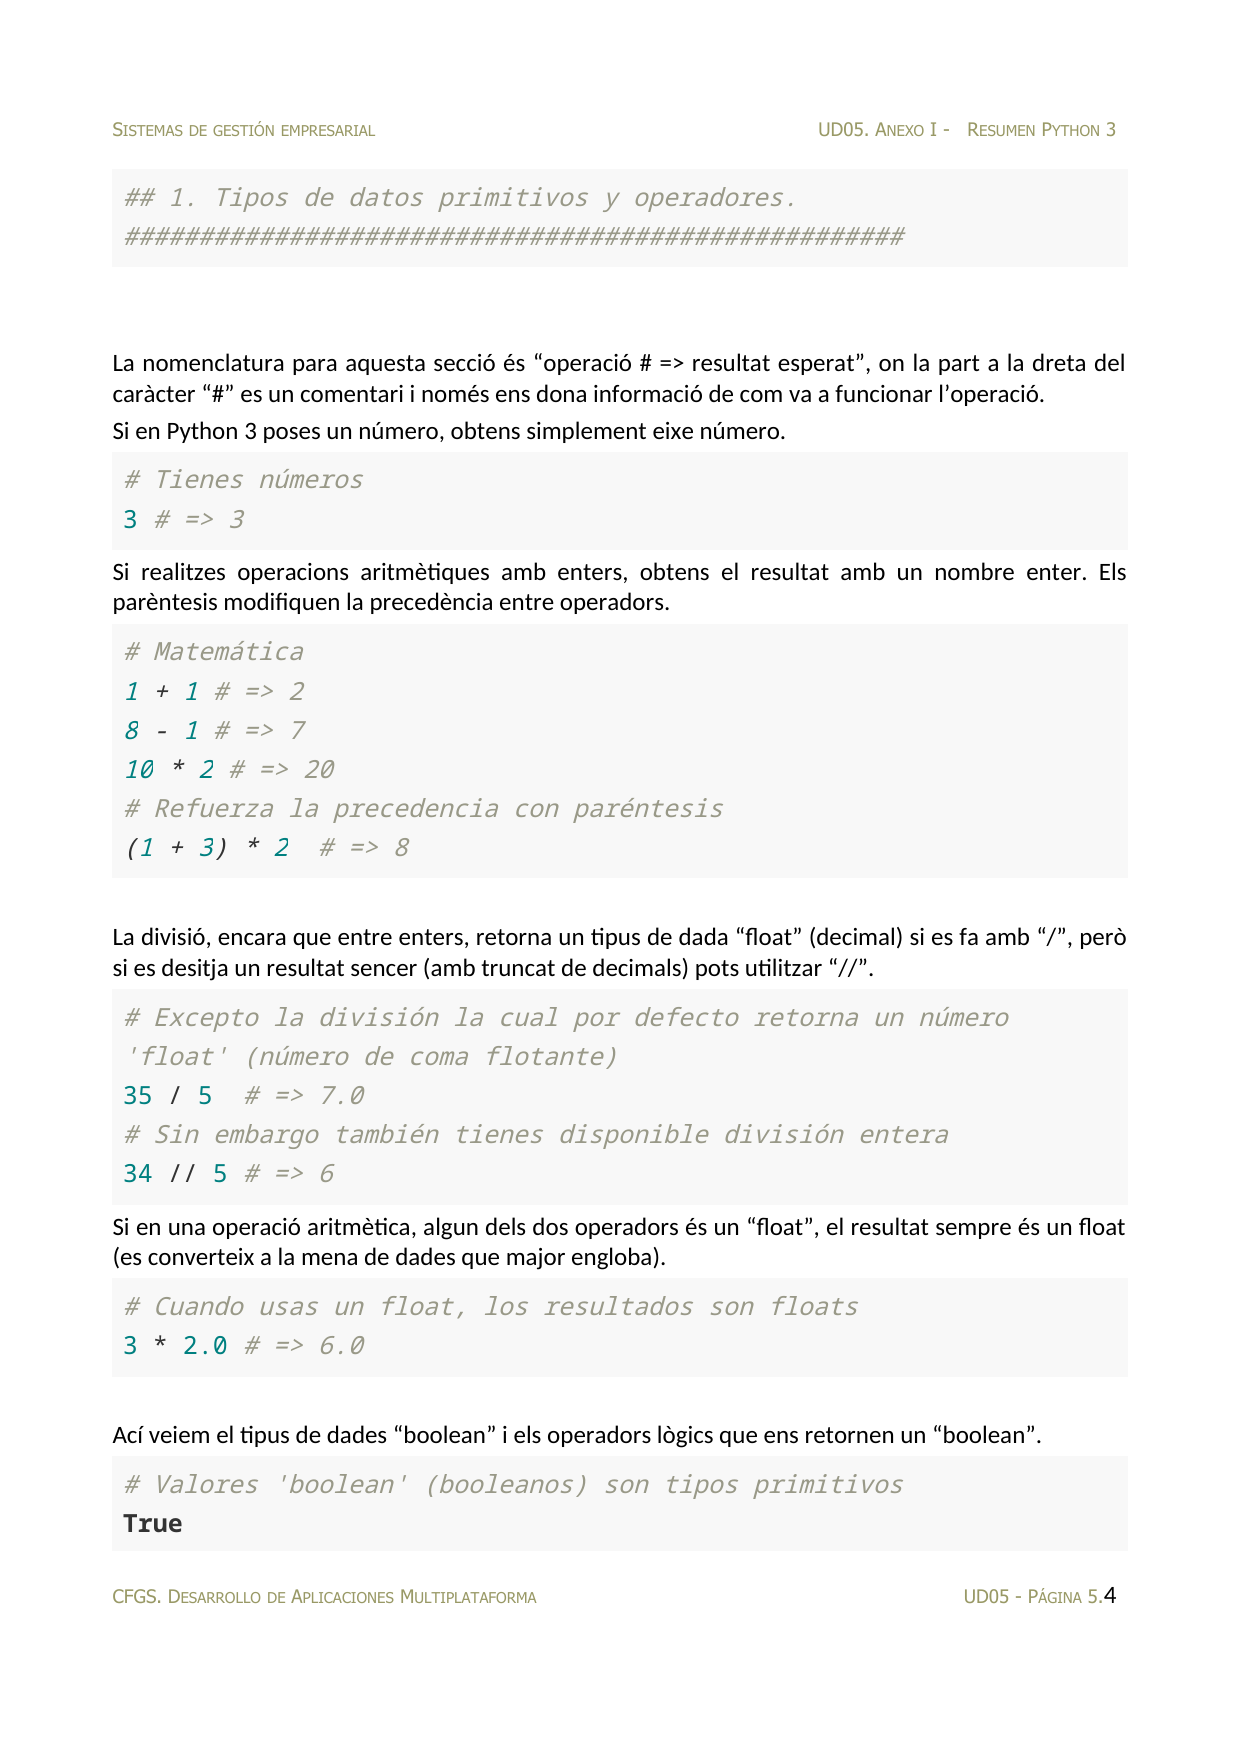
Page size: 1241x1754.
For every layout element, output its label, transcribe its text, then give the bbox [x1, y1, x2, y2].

text Si realitzes operacions aritmètiques amb enters, obtens el resultat amb un nombre enter. Els parèntesis modifiquen la precedència entre operadors. [112, 556, 1128, 617]
table_header # Excepto la división la cual por defecto retorna un número 'float' (número de coma flotante) 35 / 5 # => 7.0 # Sin embargo también tienes disponible división entera 34 // 5 # => 6 [112, 989, 1128, 1205]
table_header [112, 1456, 1128, 1551]
text Ací veiem el tipus de dades “boolean” i els operadors lògics que ens retornen un “boolean”. [112, 1419, 1128, 1450]
text Si en Python 3 poses un número, obtens simplement eixe número. [112, 415, 1128, 445]
table_header # Matemática 1 + 1 # => 2 8 - 1 # => 7 10 * 2 # => 20 # Refuerza la precedencia con paréntesis (1 + 3) * 2 # => 8 [112, 624, 1128, 878]
text Si en una operació aritmètica, algun dels dos operadors és un “float”, el resultat sempre és un float (es converteix a la mena de dades que major engloba). [112, 1211, 1128, 1272]
table_header # Cuando usas un float, los resultados son floats 3 * 2.0 # => 6.0 [112, 1278, 1128, 1377]
text La nomenclatura para aquesta secció és “operació # => resultat esperat”, on la part a la dreta del caràcter “#” es un comentari i només ens dona informació de com va a funcionar l’operació. [112, 347, 1128, 408]
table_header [112, 169, 1128, 267]
text La divisió, encara que entre enters, retorna un tipus de dada “float” (decimal) si es fa amb “/”, però si es desitja un resultat sencer (amb truncat de decimals) pots utilitzar “//”. [112, 921, 1128, 982]
table_header # Tienes números 3 # => 3 [112, 452, 1128, 550]
